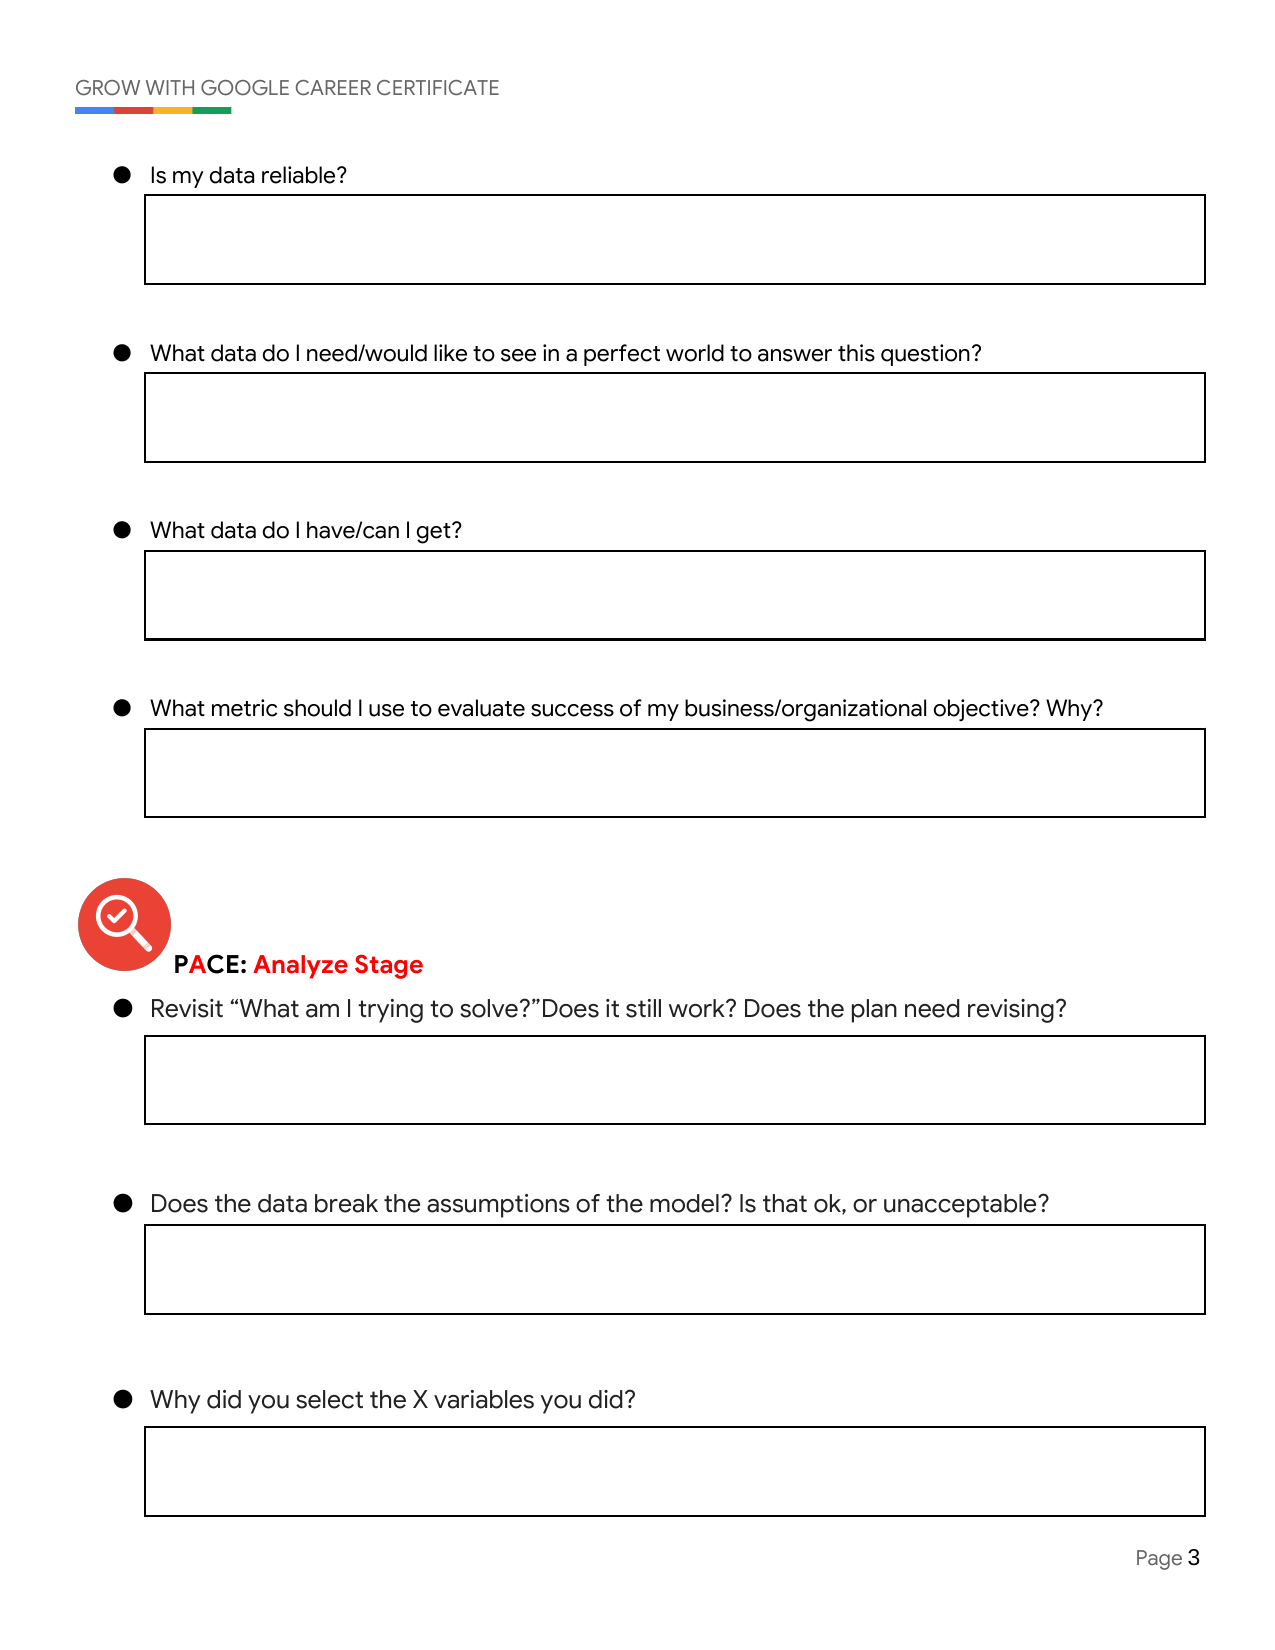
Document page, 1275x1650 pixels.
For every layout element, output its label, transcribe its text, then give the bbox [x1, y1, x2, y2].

list Revisit “What am I trying to solve?”Does it still work? Does the plan need revising? [112, 993, 1200, 1024]
list Is my data reliable? [112, 161, 1200, 190]
text PACE: Analyze Stage [75, 875, 1200, 980]
picture [75, 107, 232, 114]
list What metric should I use to evaluate success of my business/organizational objective? Why? [112, 694, 1200, 723]
list Why did you select the X variables you did? [112, 1384, 1200, 1416]
list Does the data break the assumptions of the model? Is that ok, or unacceptable? [112, 1188, 1200, 1219]
list What data do I need/would like to see in a perfect world to answer this question? [112, 339, 1200, 368]
picture [75, 875, 173, 974]
list What data do I have/can I get? [112, 517, 1200, 545]
